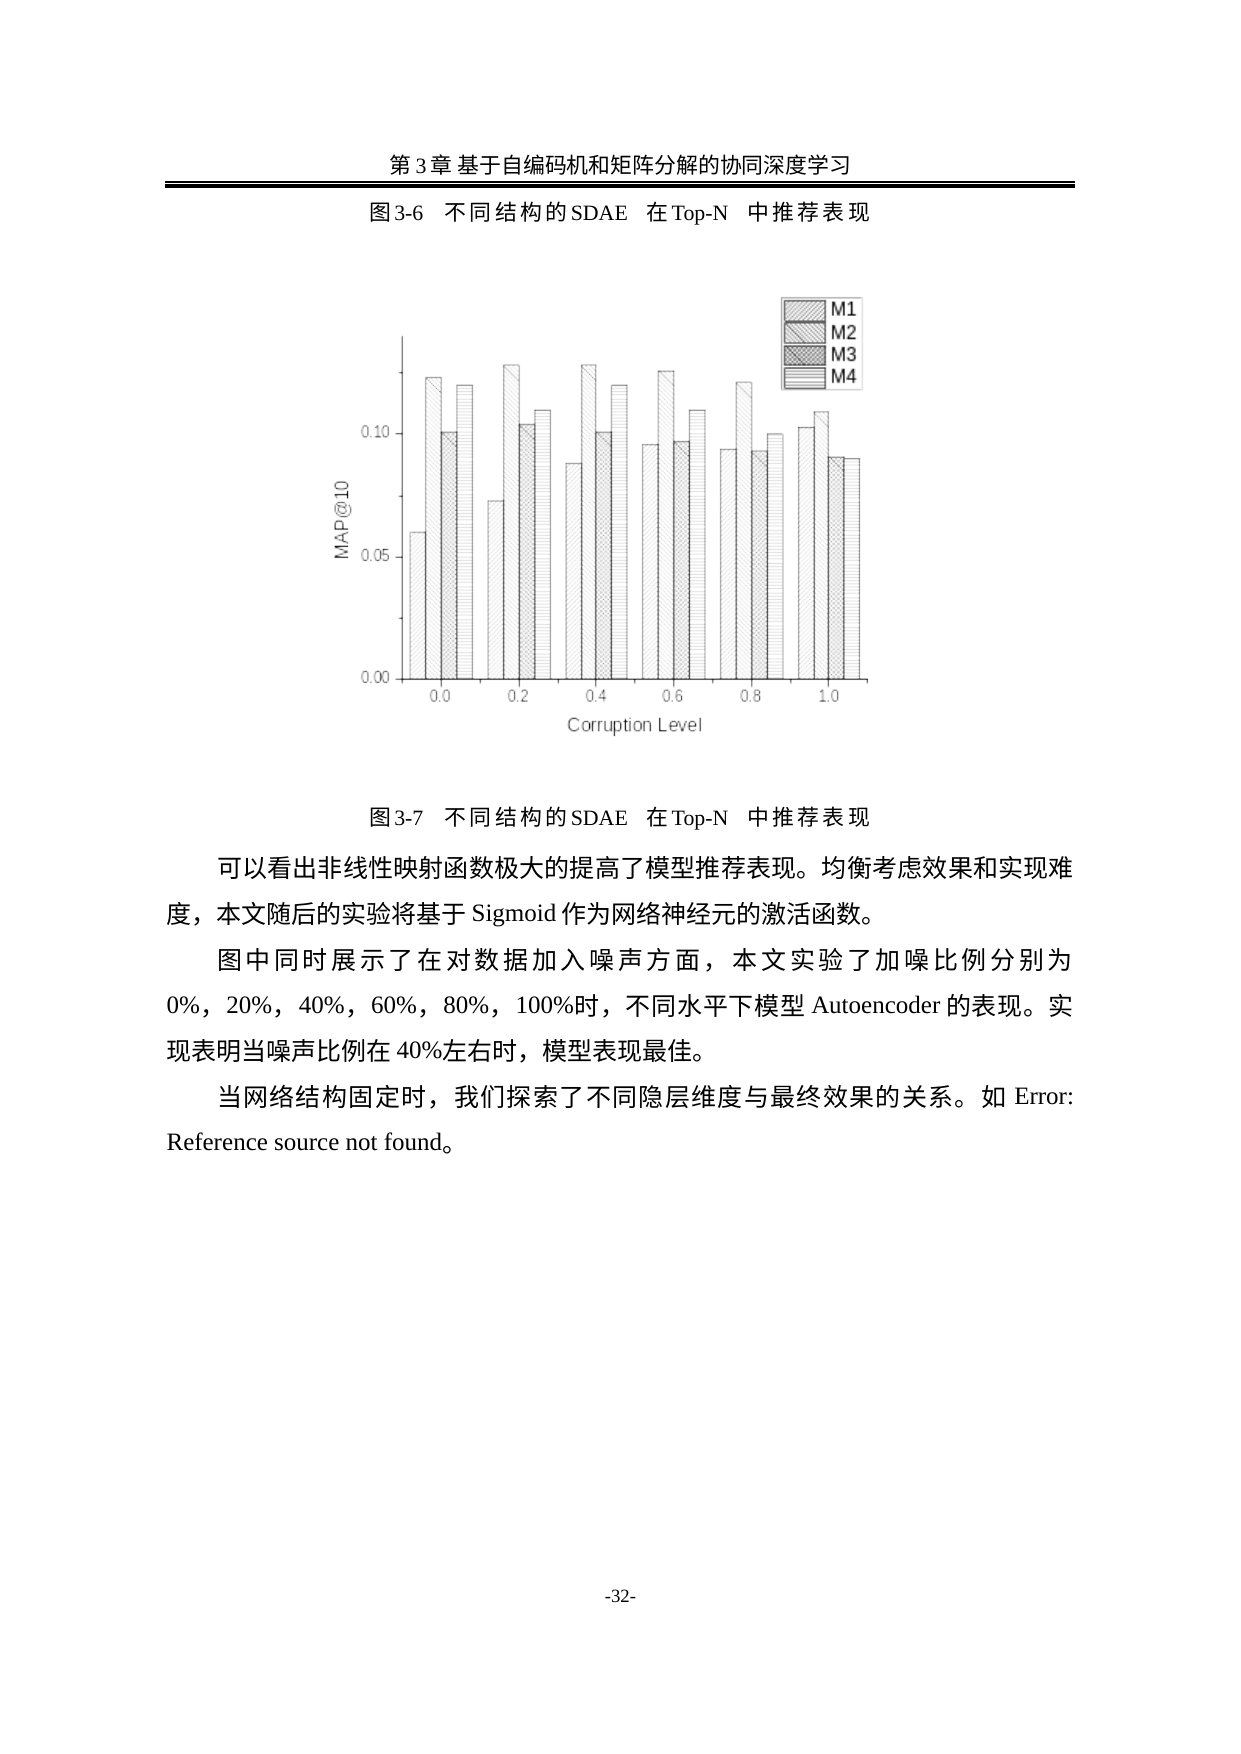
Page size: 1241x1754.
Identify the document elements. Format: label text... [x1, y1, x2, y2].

text 可以看出非线性映射函数极大的提高了模型推荐表现。均衡考虑效果和实现难度，本文随后的实验将基于Sigmoid作为网络神经元的激活函数。 [166, 839, 1074, 931]
table_cell 不同结构的SDAE在Top-N中推荐表现 [155, 188, 1087, 234]
table_cell 不同结构的SDAE在Top-N中推荐表现 [155, 792, 1087, 839]
table_header [155, 280, 1087, 792]
text 图中同时展示了在对数据加入噪声方面，本文实验了加噪比例分别为0%，20%，40%，60%，80%，100%时，不同水平下模型Autoencoder的表现。实现表明当噪声比例在40%左右时，模型表现最佳。 [166, 931, 1074, 1068]
